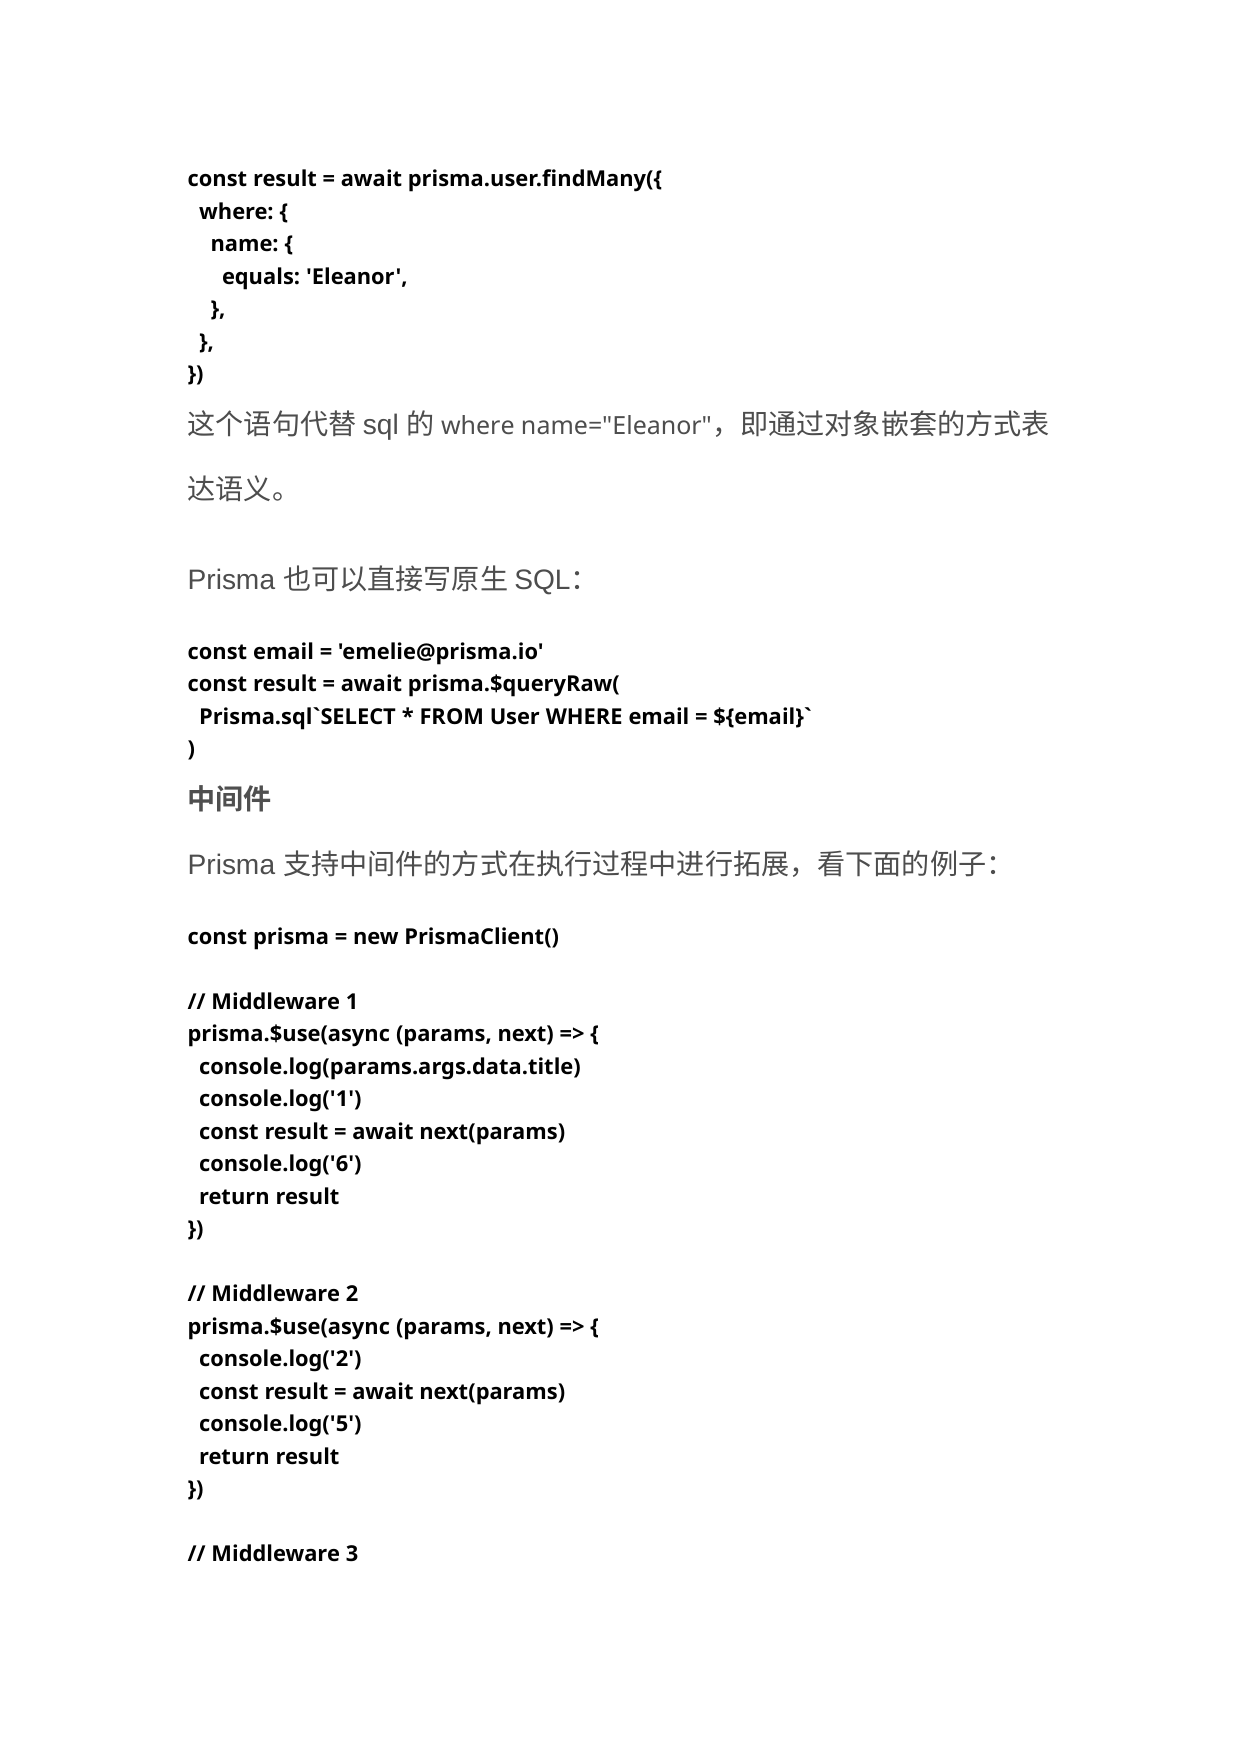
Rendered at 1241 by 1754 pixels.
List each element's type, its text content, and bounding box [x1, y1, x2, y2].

text 中间件 [187, 764, 1053, 829]
text const result = await prisma.user.findMany({ [187, 162, 1053, 194]
text equals: 'Eleanor', [187, 259, 1053, 292]
text }) [187, 357, 1053, 389]
text // Middleware 2 [187, 1277, 1053, 1309]
text console.log('1') [187, 1082, 1053, 1114]
text prisma.$use(async (params, next) => { [187, 1017, 1053, 1049]
text prisma.$use(async (params, next) => { [187, 1309, 1053, 1342]
text }) [187, 1472, 1053, 1504]
text }, [187, 324, 1053, 357]
text ) [187, 732, 1053, 764]
text const result = await prisma.$queryRaw( [187, 667, 1053, 699]
text }, [187, 292, 1053, 324]
text const email = 'emelie@prisma.io' [187, 634, 1053, 667]
text }) [187, 1212, 1053, 1244]
text const prisma = new PrismaClient() [187, 919, 1053, 952]
text console.log(params.args.data.title) [187, 1049, 1053, 1082]
text Prisma.sql`SELECT * FROM User WHERE email = ${email}` [187, 699, 1053, 732]
text where: { [187, 194, 1053, 227]
text Prisma 也可以直接写原生 SQL： [187, 544, 1053, 609]
text name: { [187, 227, 1053, 259]
text return result [187, 1179, 1053, 1212]
text Prisma 支持中间件的方式在执行过程中进行拓展，看下面的例子： [187, 829, 1053, 894]
text console.log('5') [187, 1407, 1053, 1439]
text const result = await next(params) [187, 1374, 1053, 1407]
text 这个语句代替 sql 的 where name="Eleanor"，即通过对象嵌套的方式表达语义。 [187, 389, 1053, 519]
text // Middleware 1 [187, 984, 1053, 1017]
text console.log('6') [187, 1147, 1053, 1179]
text // Middleware 3 [187, 1537, 1053, 1569]
text return result [187, 1439, 1053, 1472]
text const result = await next(params) [187, 1114, 1053, 1147]
text console.log('2') [187, 1342, 1053, 1374]
